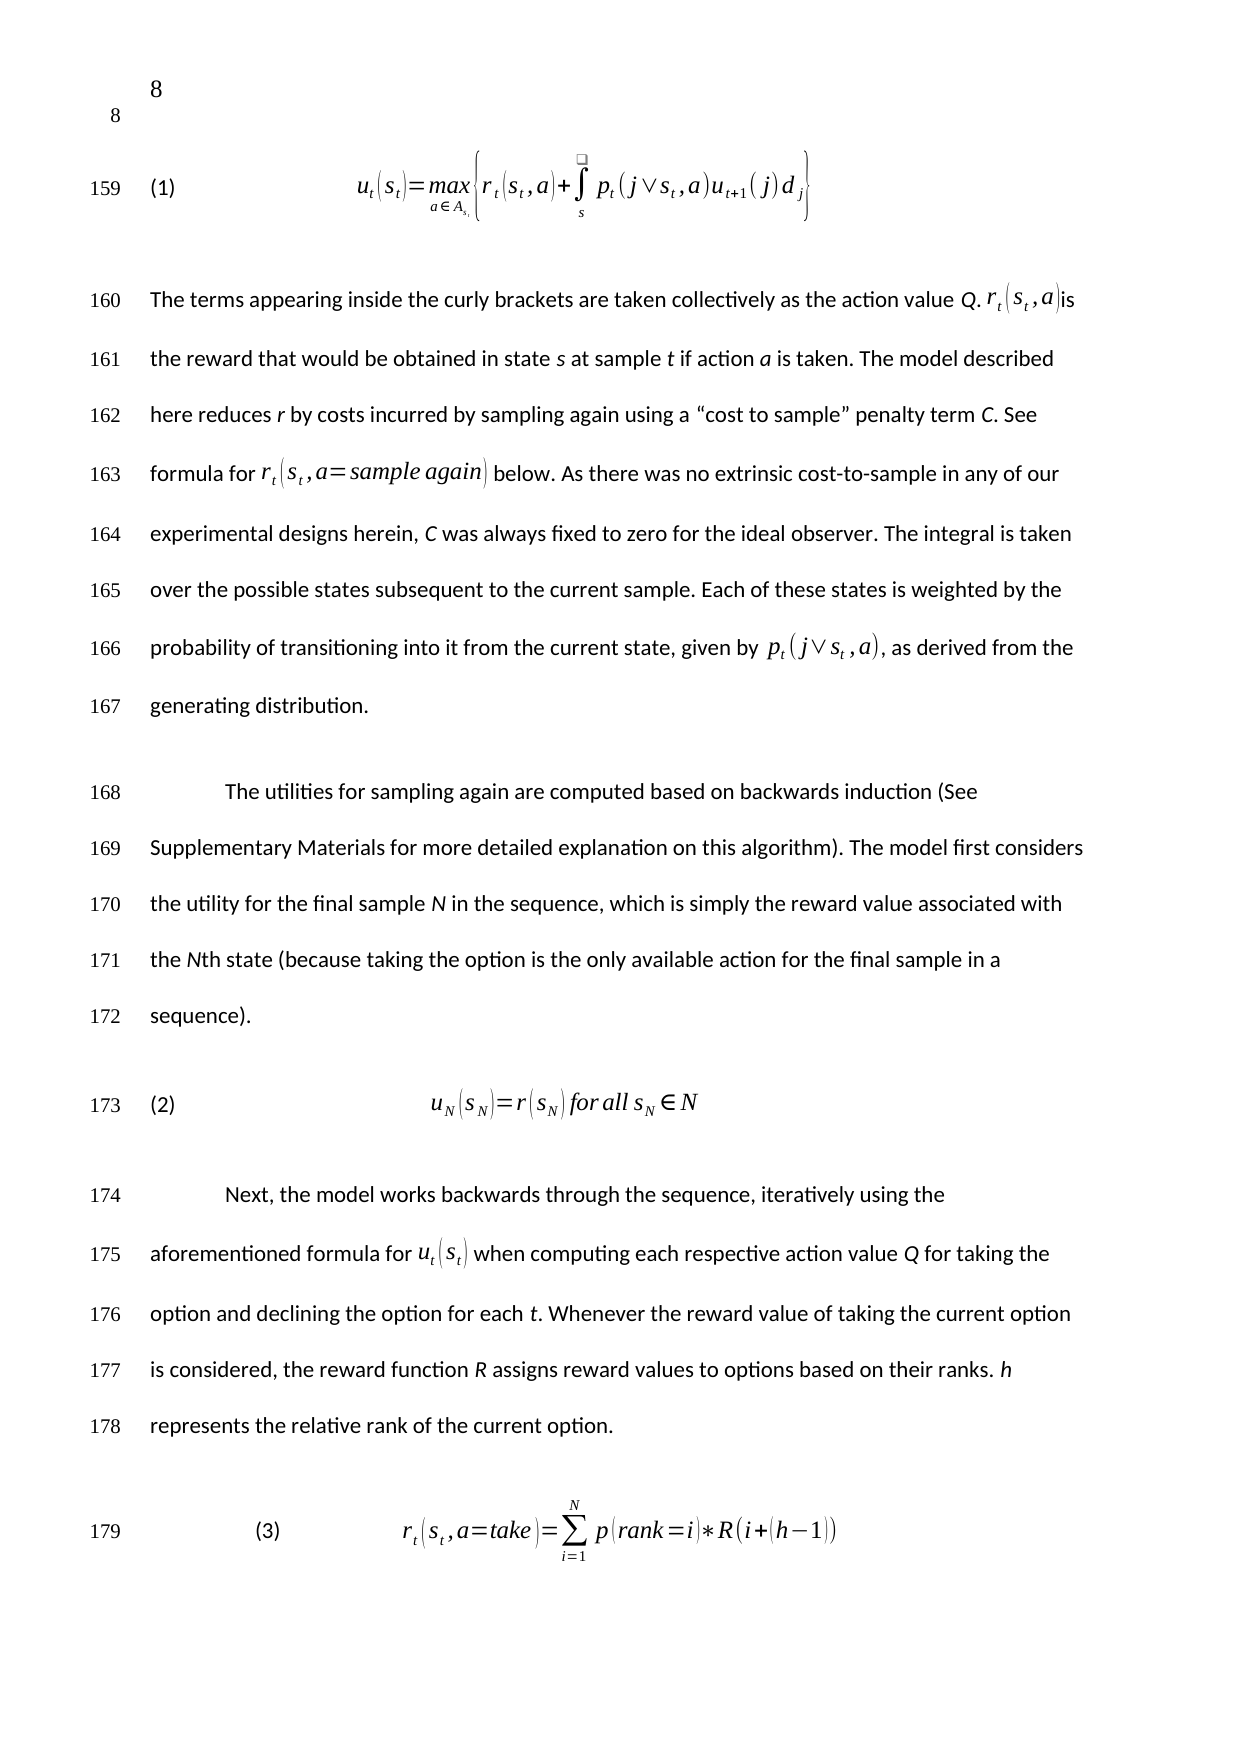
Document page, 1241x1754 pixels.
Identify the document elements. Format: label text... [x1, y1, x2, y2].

text The utilities for sampling again are computed based on backwards induction (See Supplementary Materials for more detailed explanation on this algorithm). The model first considers the utility for the final sample N in the sequence, which is simply the reward value associated with the Nth state (because taking the option is the only available action for the final sample in a sequence). [150, 777, 1090, 1029]
text Next, the model works backwards through the sequence, iteratively using the aforementioned formula for when computing each respective action value Q for taking the option and declining the option for each t. Whenever the reward value of taking the current option is considered, the reward function R assigns reward values to options based on their ranks. h represents the relative rank of the current option. [150, 1180, 1090, 1439]
text The terms appearing inside the curly brackets are taken collectively as the action value Q. is the reward that would be obtained in state s at sample t if action a is taken. The model described here reduces r by costs incurred by sampling again using a “cost to sample” penalty term C. See formula for below. As there was no extrinsic cost-to-sample in any of our experimental designs herein, C was always fixed to zero for the ideal observer. The integral is taken over the possible states subsequent to the current sample. Each of these states is weighted by the probability of transitioning into it from the current state, given by , as derived from the generating distribution. [150, 281, 1090, 719]
